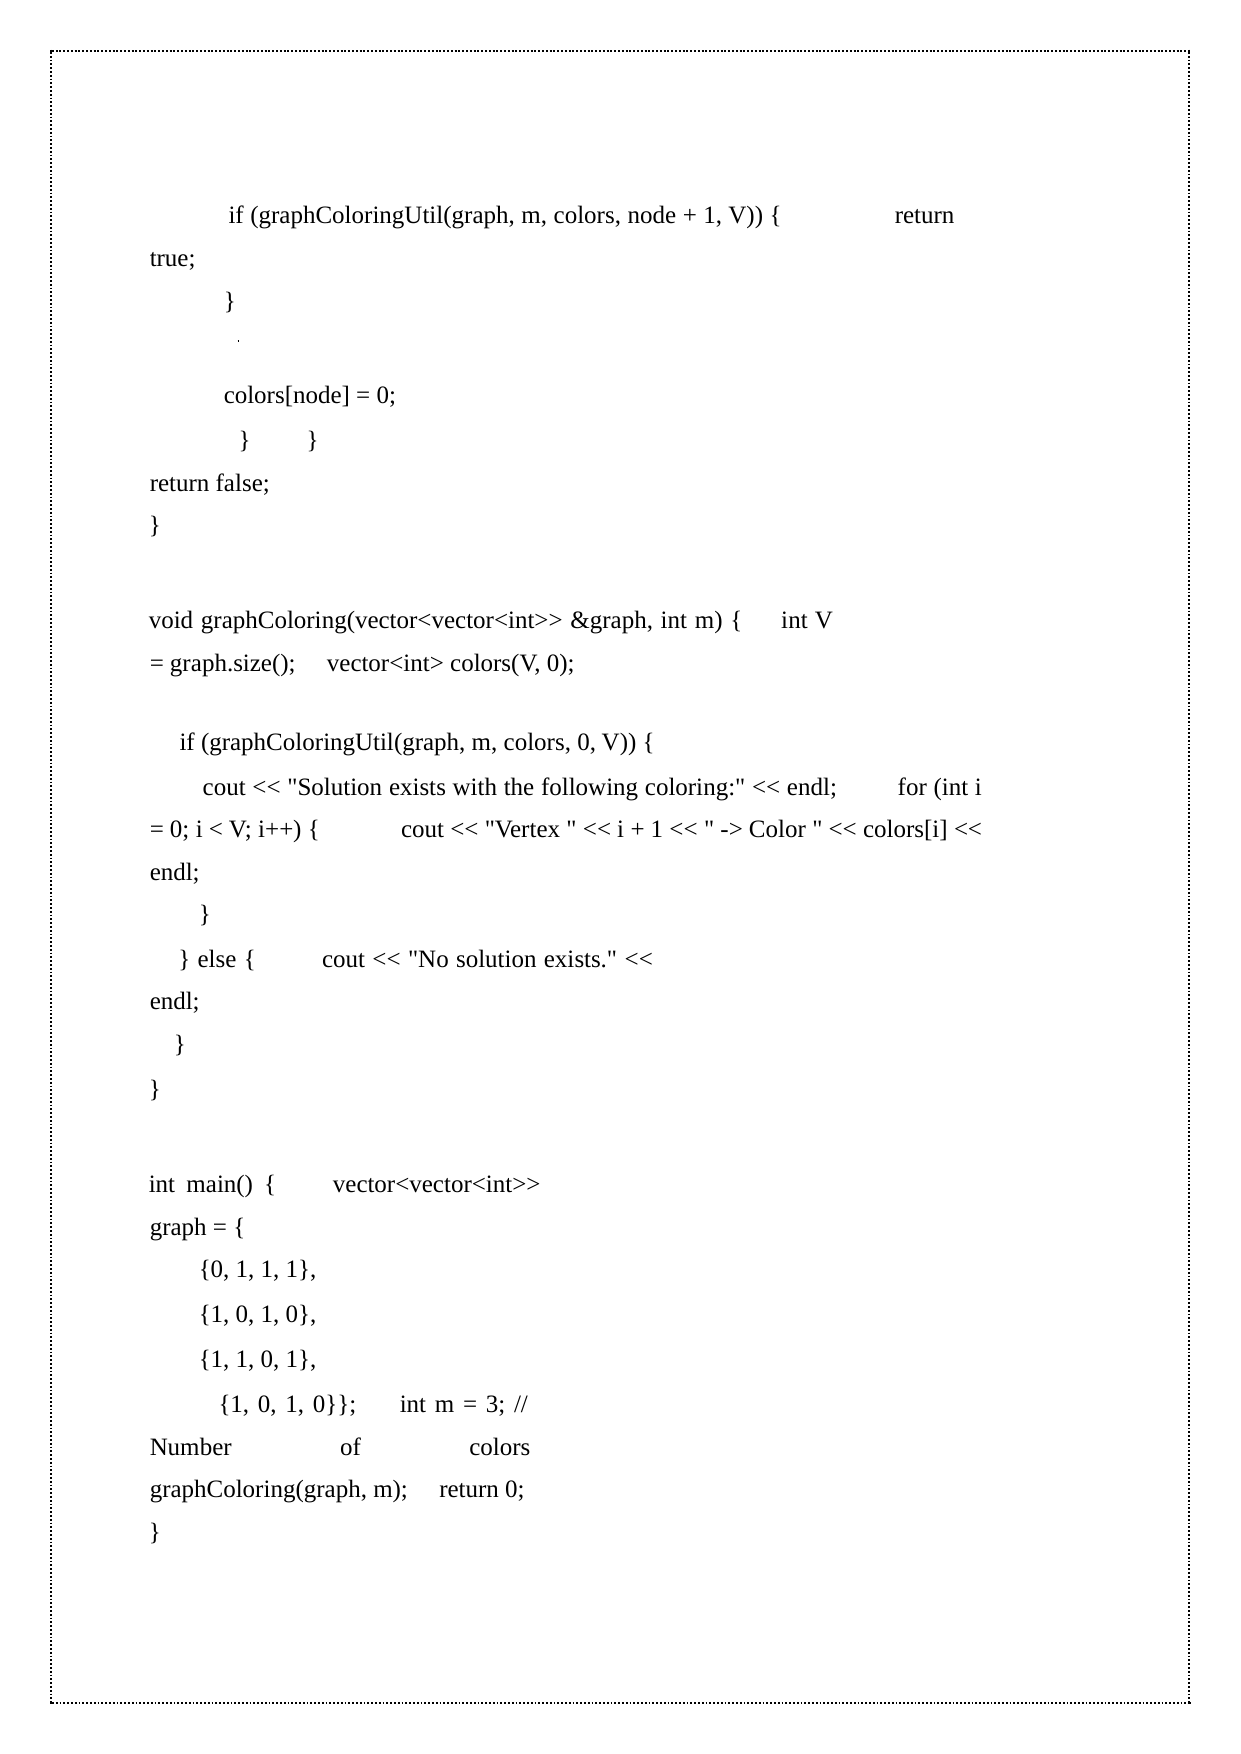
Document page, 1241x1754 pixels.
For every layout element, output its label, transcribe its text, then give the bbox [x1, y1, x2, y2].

text } [148, 1074, 1080, 1103]
text } [148, 899, 1080, 928]
text {1, 0, 1, 0}}; int m = 3; // Number of colors graphColoring(graph, m); return 0; [148, 1389, 530, 1503]
text {1, 1, 0, 1}, [148, 1344, 1080, 1373]
text int main() { vector<vector<int>> graph = { [148, 1169, 541, 1240]
text cout << "Solution exists with the following coloring:" << endl; for (int i = 0; i < V; i++) { cout << "Vertex " << i + 1 << " -> Color " << colors[i] << endl; [148, 772, 985, 885]
text } [148, 511, 1080, 539]
text } [148, 1029, 1080, 1058]
text if (graphColoringUtil(graph, m, colors, node + 1, V)) { return true; [148, 200, 958, 272]
text } [148, 286, 1080, 315]
text colors[node] = 0; [148, 381, 1080, 409]
text } else { cout << "No solution exists." << endl; [148, 944, 654, 1015]
text if (graphColoringUtil(graph, m, colors, 0, V)) { [179, 727, 1080, 755]
text {0, 1, 1, 1}, [148, 1254, 1080, 1283]
text void graphColoring(vector<vector<int>> &graph, int m) { int V = graph.size(); vector<int> colors(V, 0); [148, 605, 834, 677]
text } } return false; [148, 426, 319, 497]
text {1, 0, 1, 0}, [148, 1299, 1080, 1328]
text } [148, 1517, 1080, 1545]
